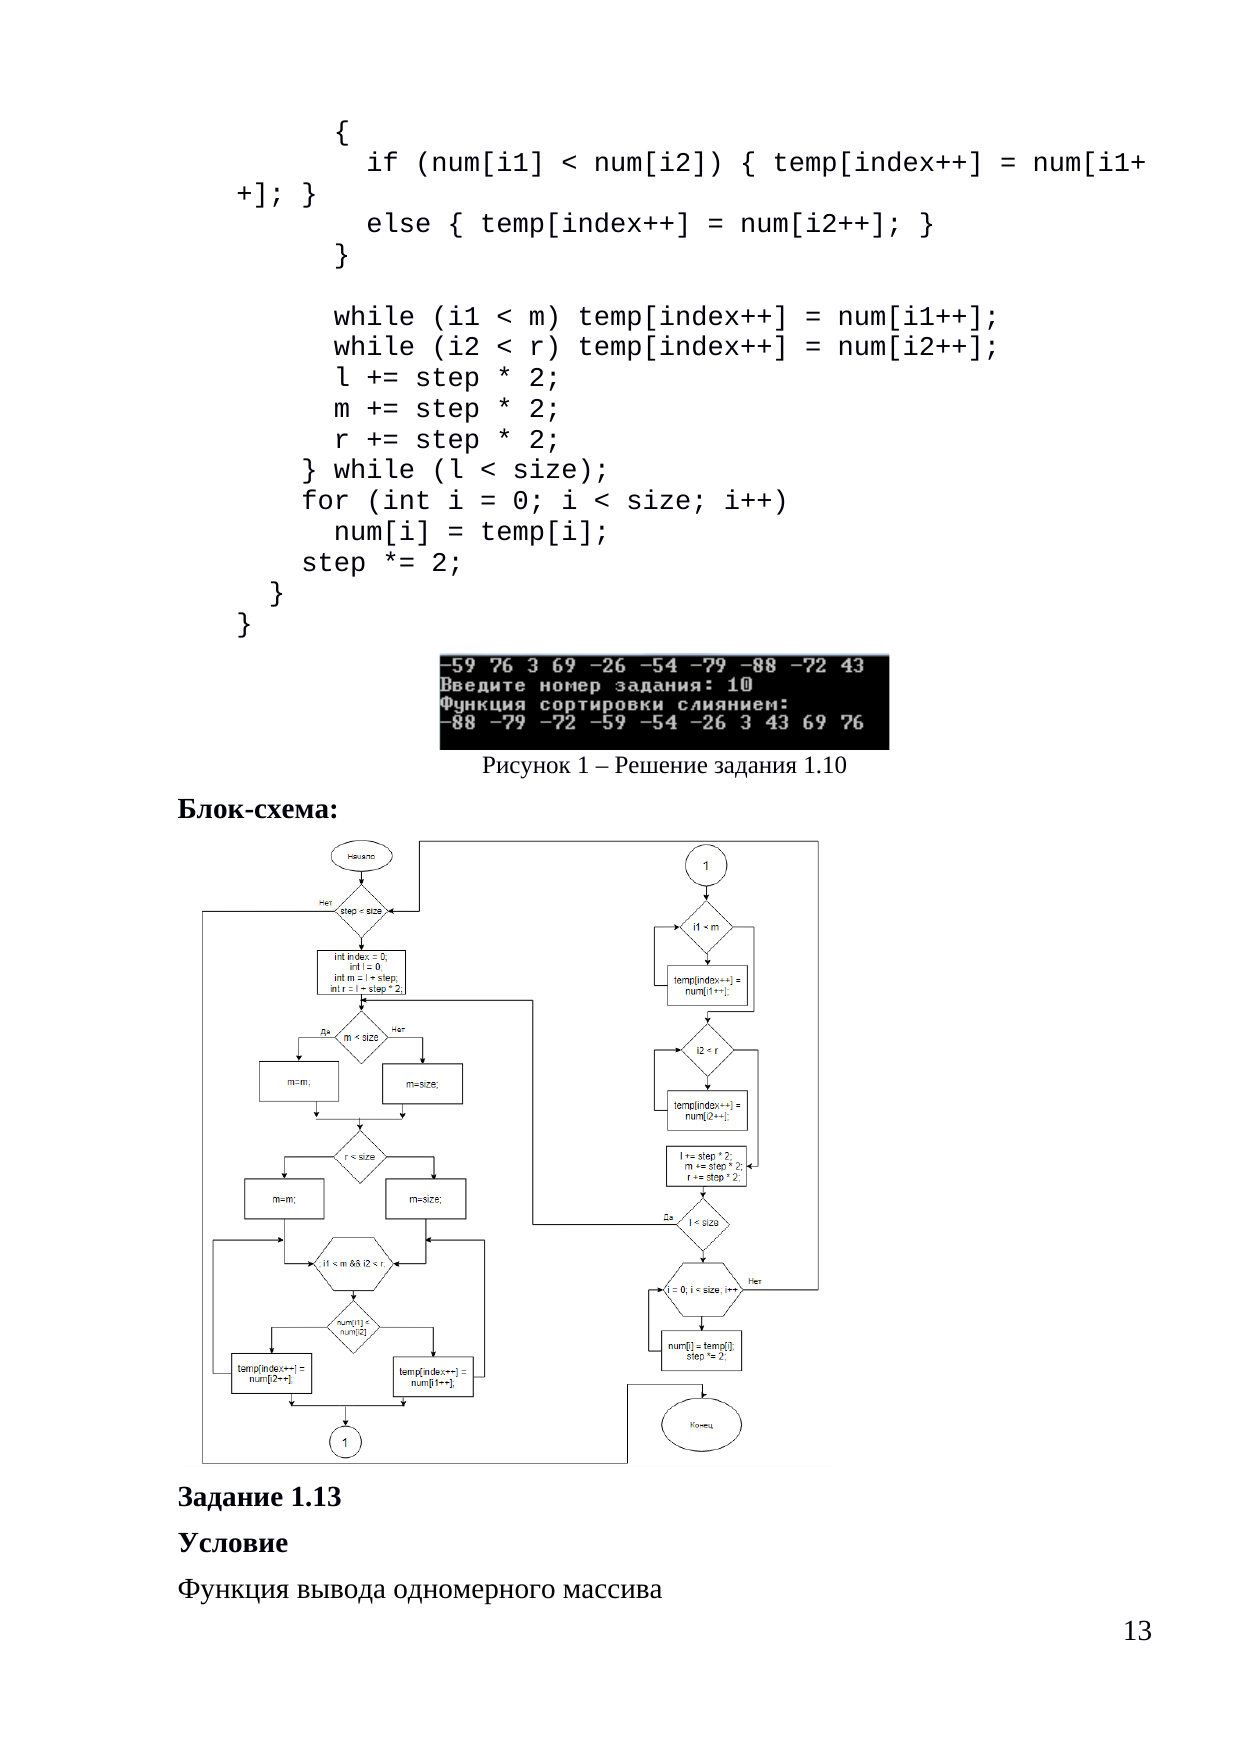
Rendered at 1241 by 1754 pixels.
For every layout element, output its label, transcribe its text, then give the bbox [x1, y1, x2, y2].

text Блок-схема: [177, 791, 1152, 825]
text else { temp[index++] = num[i2++]; } [236, 210, 1152, 241]
text } [236, 610, 1152, 641]
text r += step * 2; [236, 425, 1152, 456]
text Функция вывода одномерного массива [177, 1571, 1152, 1604]
text if (num[i1] < num[i2]) { temp[index++] = num[i1++]; } [236, 149, 1152, 210]
text l += step * 2; [236, 364, 1152, 395]
text } while (l < size); [236, 456, 1152, 487]
text } [236, 241, 1152, 272]
text while (i1 < m) temp[index++] = num[i1++]; [236, 302, 1152, 333]
text while (i2 < r) temp[index++] = num[i2++]; [236, 333, 1152, 364]
text { [236, 118, 1152, 149]
text step *= 2; [236, 548, 1152, 579]
text } [236, 579, 1152, 610]
picture [177, 837, 839, 1467]
subtitle Условие [177, 1525, 1152, 1558]
subtitle Задание 1.13 [177, 1479, 1152, 1512]
text m += step * 2; [236, 395, 1152, 425]
text num[i] = temp[i]; [236, 518, 1152, 548]
picture [439, 653, 890, 750]
text for (int i = 0; i < size; i++) [236, 487, 1152, 518]
